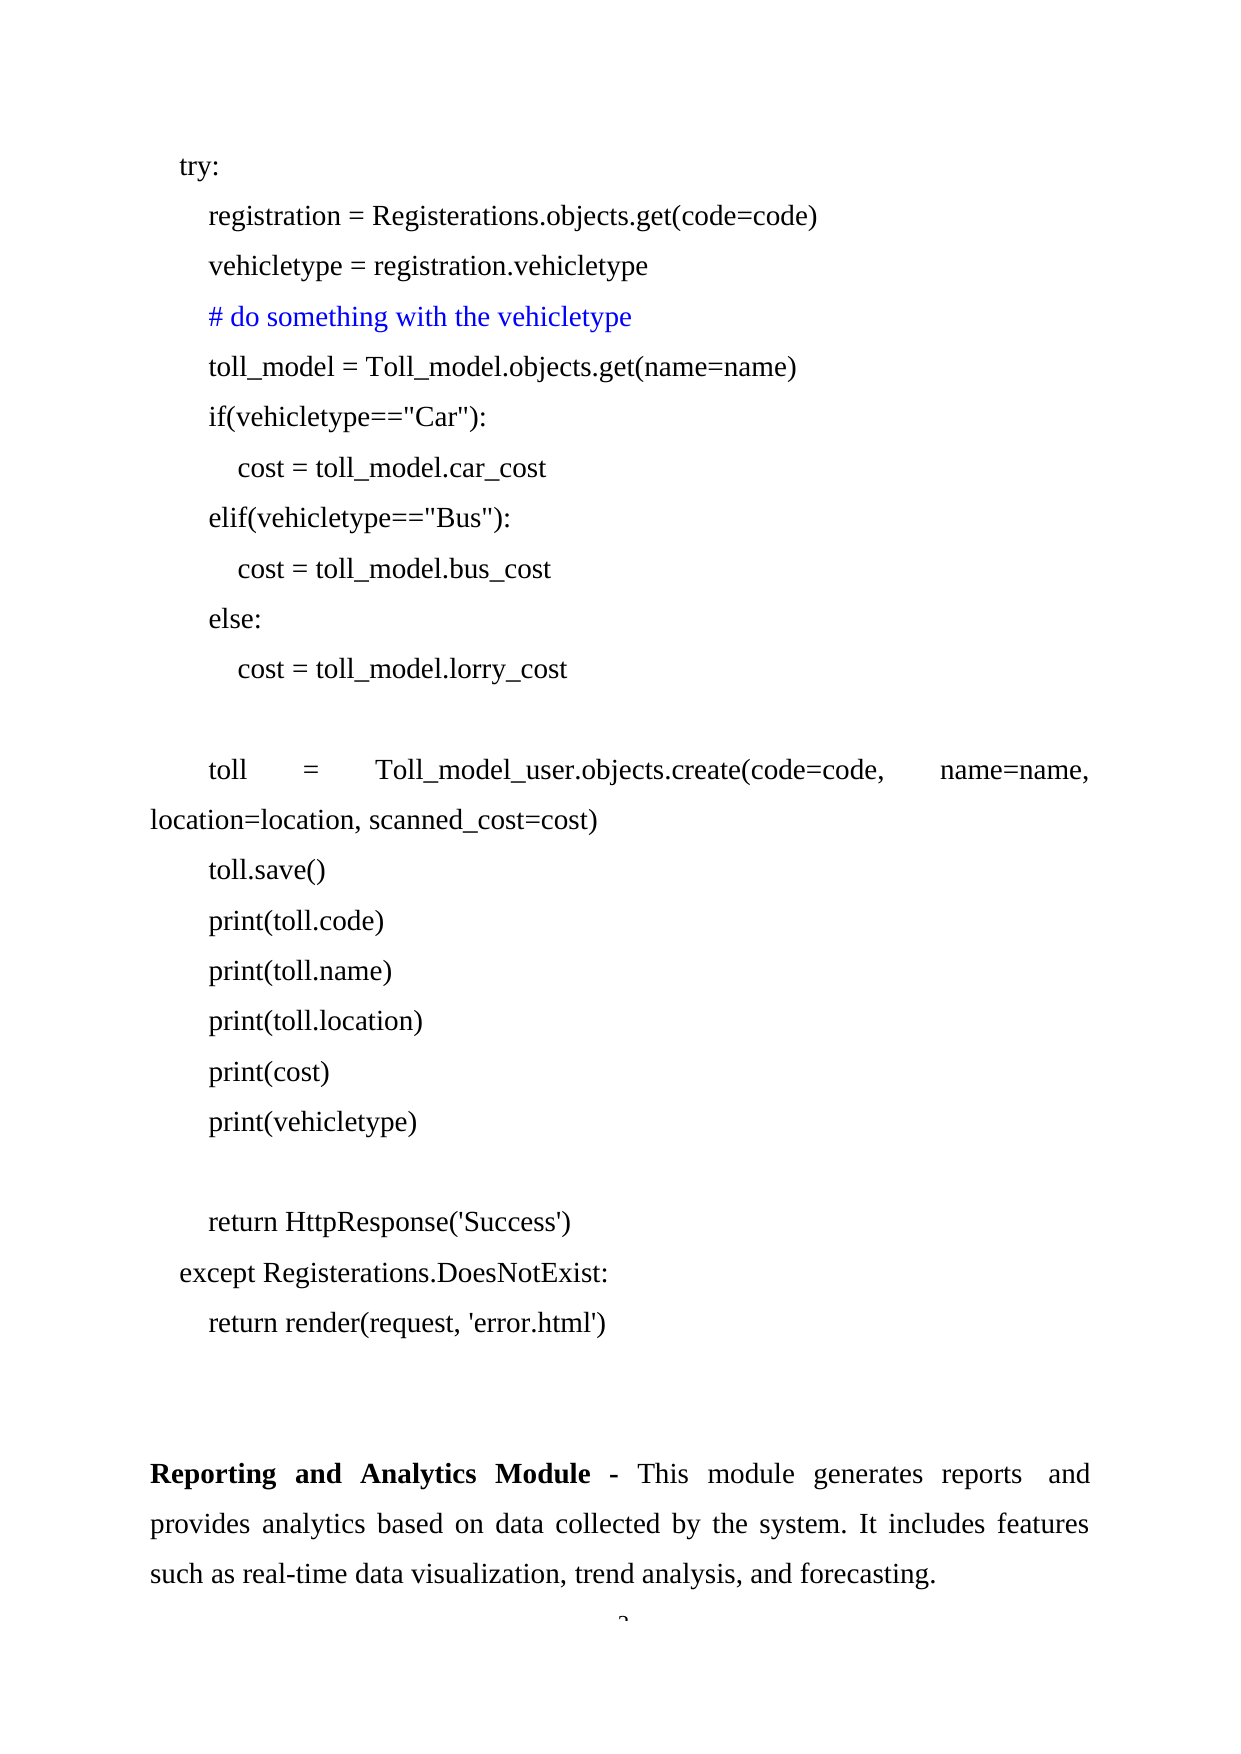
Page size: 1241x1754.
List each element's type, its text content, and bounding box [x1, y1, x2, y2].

text toll_model = Toll_model.objects.get(name=name) if(vehicletype=="Car"): [208, 349, 798, 433]
text cost = toll_model.car_cost elif(vehicletype=="Bus"): [208, 450, 548, 534]
text toll.save() print(toll.code) print(toll.name) print(toll.location) print(cost) print(vehicletype) [208, 852, 424, 1137]
text return render(request, 'error.html') [208, 1305, 1157, 1339]
text # do something with the vehicletype [208, 299, 1157, 332]
text registration = Registerations.objects.get(code=code) vehicletype = registration.vehicletype [208, 198, 819, 282]
text return HttpResponse('Success') except Registerations.DoesNotExist: [179, 1204, 637, 1288]
text toll = Toll_model_user.objects.create(code=code, name=name, location=location, scanned_cost=cost) [150, 752, 1090, 836]
text try: [179, 148, 1157, 181]
text Reporting and Analytics Module - This module generates reports and provides analytics based on data collected by the system. It includes features such as real-time data visualization, trend analysis, and forecasting. [150, 1439, 1091, 1589]
text cost = toll_model.lorry_cost [237, 652, 1157, 685]
text cost = toll_model.bus_cost else: [208, 551, 553, 635]
